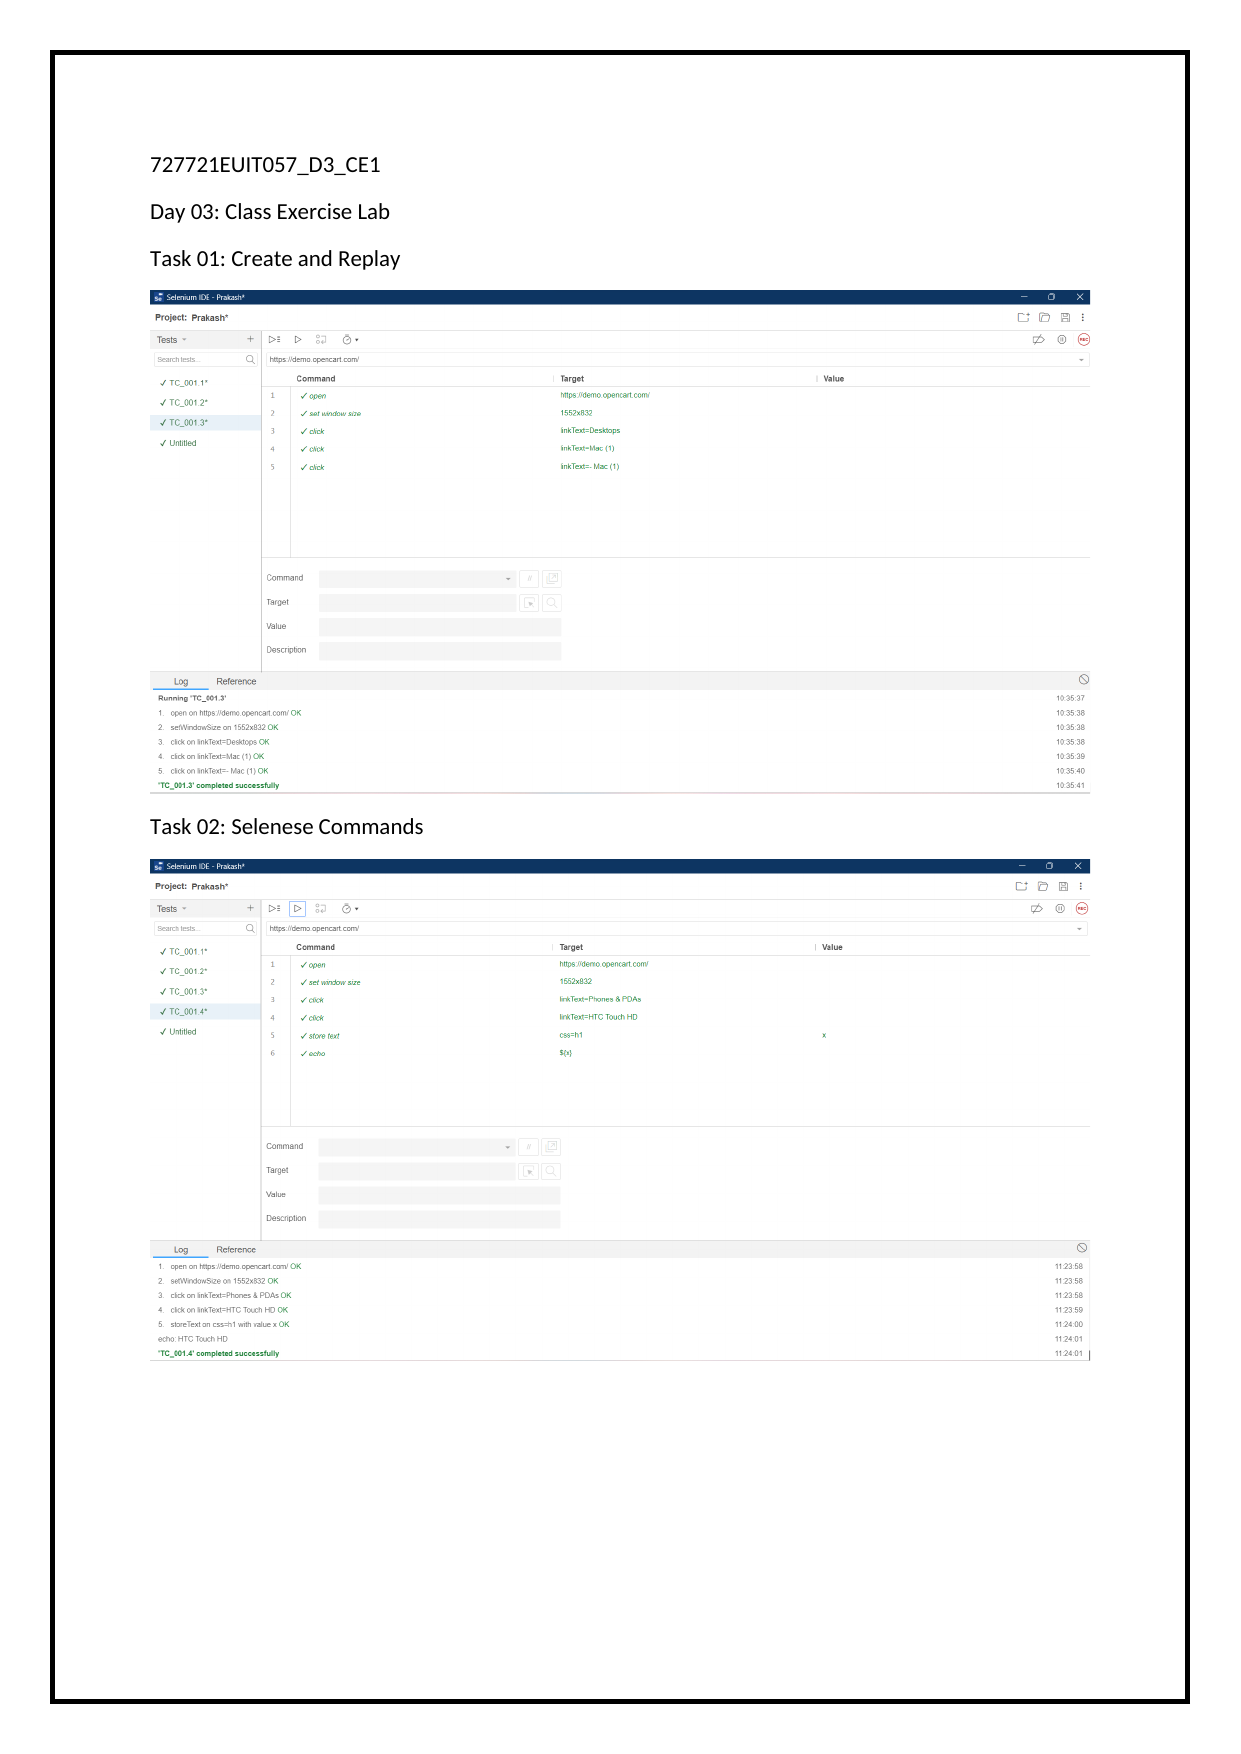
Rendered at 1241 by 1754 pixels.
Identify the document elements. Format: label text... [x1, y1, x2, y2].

picture [150, 290, 1091, 794]
text Task 01: Create and Replay [150, 244, 1090, 272]
picture [150, 859, 1091, 1361]
text 727721EUIT057_D3_CE1 [150, 150, 1090, 178]
text Day 03: Class Exercise Lab [150, 197, 1090, 225]
text Task 02: Selenese Commands [150, 812, 1090, 841]
